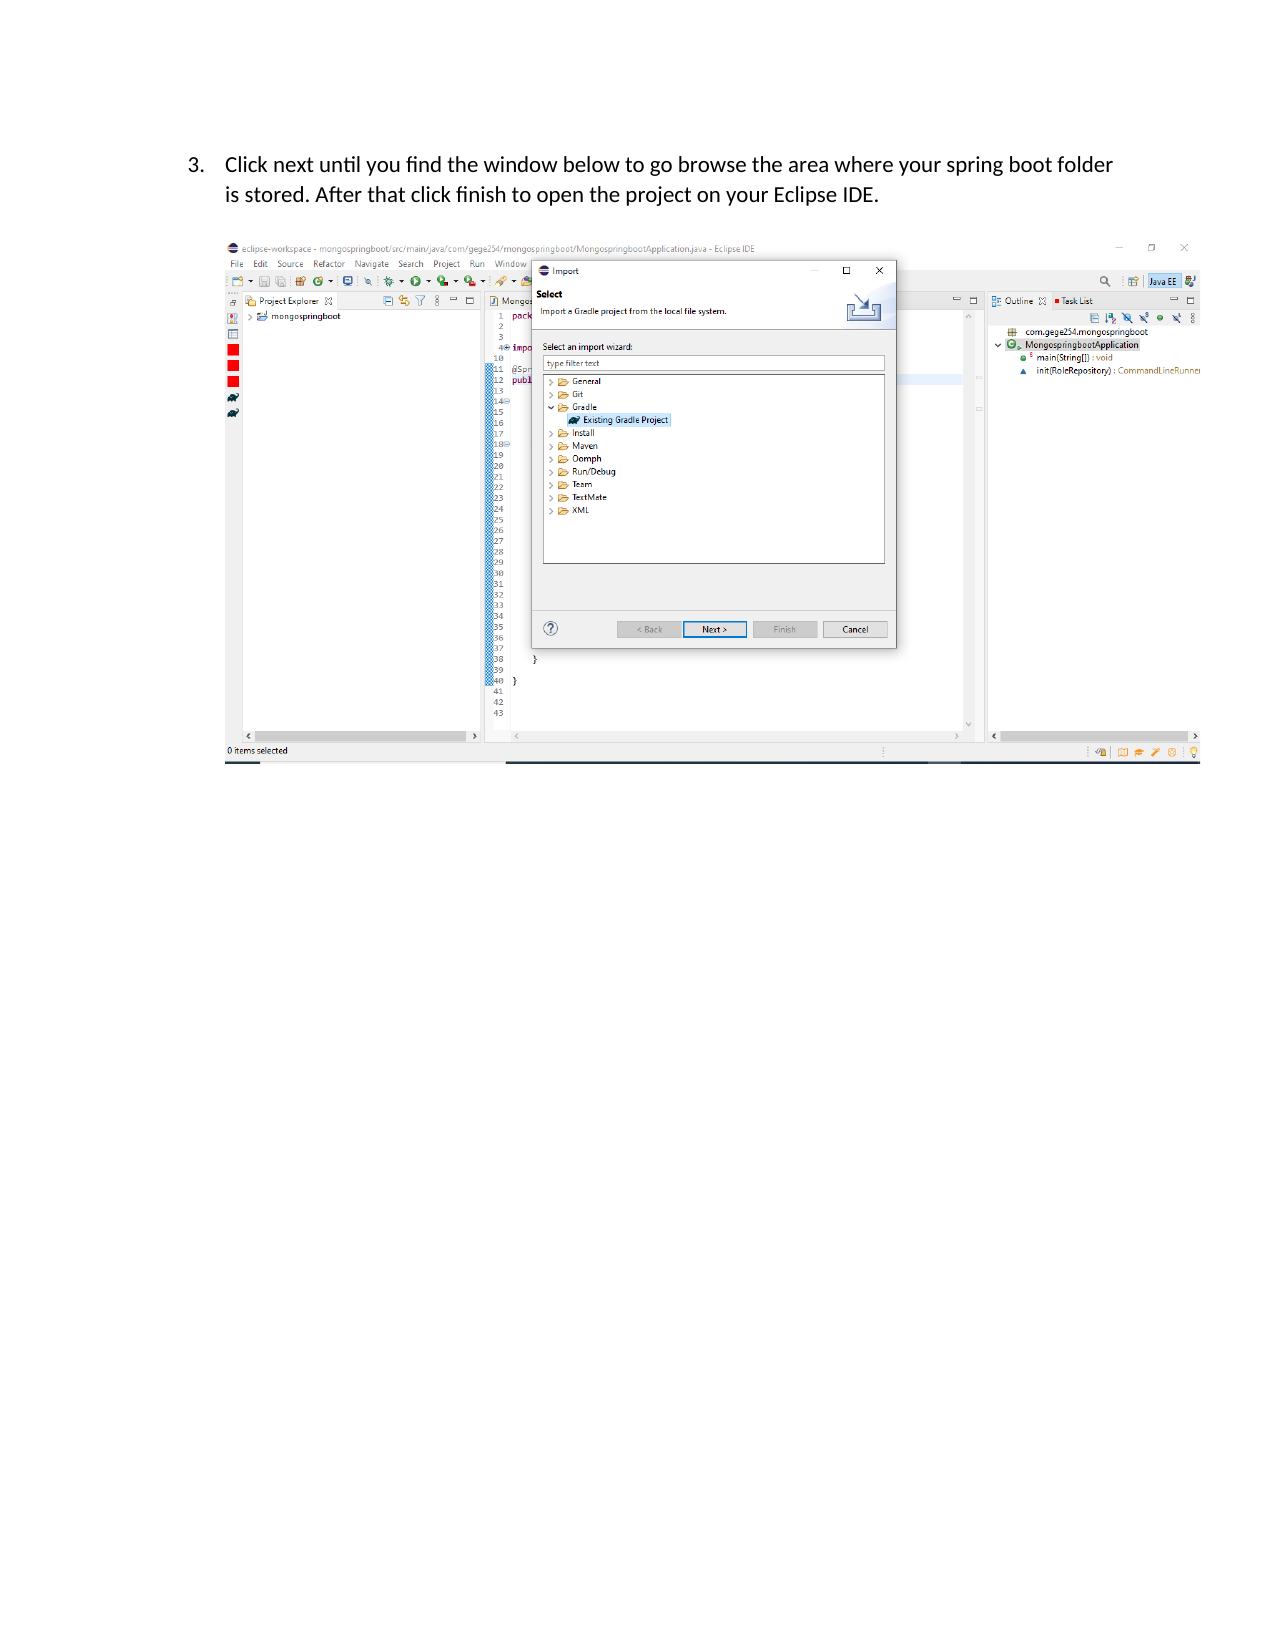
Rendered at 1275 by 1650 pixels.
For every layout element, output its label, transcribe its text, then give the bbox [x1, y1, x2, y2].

list Click next until you find the window below to go browse the area where your spring boot folder is stored. After that click finish to open the project on your Eclipse IDE. [187, 150, 1125, 208]
picture [225, 240, 1200, 764]
